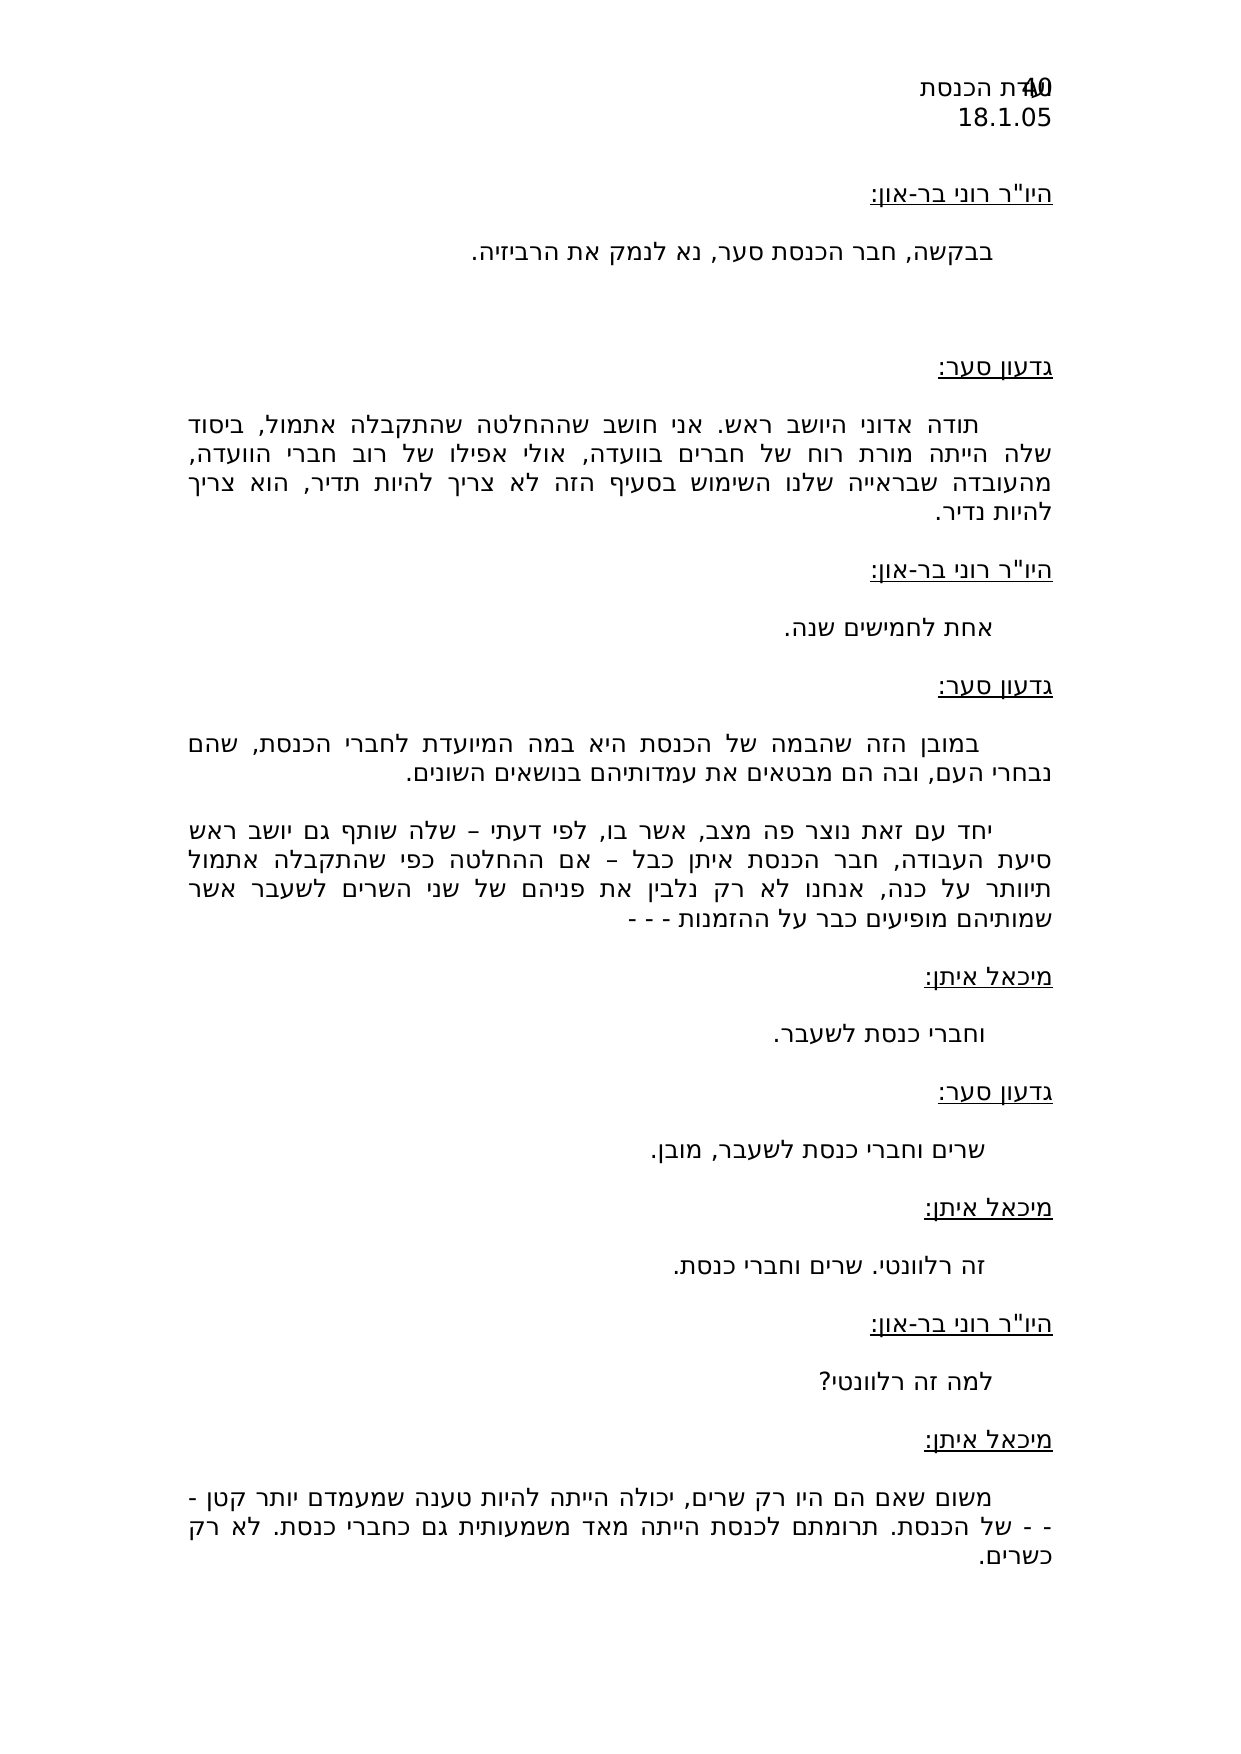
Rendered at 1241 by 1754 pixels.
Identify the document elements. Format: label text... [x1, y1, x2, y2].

text היו"ר רוני בר-און: [187, 555, 1053, 584]
text זה רלוונטי. שרים וחברי כנסת. [187, 1251, 1053, 1280]
text אחת לחמישים שנה. [187, 613, 1053, 642]
text משום שאם הם היו רק שרים, יכולה הייתה להיות טענה שמעמדם יותר קטן - - - של הכנסת. תרומתם לכנסת הייתה מאד משמעותית גם כחברי כנסת. לא רק כשרים. [187, 1483, 1053, 1570]
text בבקשה, חבר הכנסת סער, נא לנמק את הרביזיה. [187, 237, 1053, 266]
text שרים וחברי כנסת לשעבר, מובן. [187, 1135, 1053, 1164]
text היו"ר רוני בר-און: [187, 1309, 1053, 1338]
text למה זה רלוונטי? [187, 1367, 1053, 1396]
text תודה אדוני היושב ראש. אני חושב שההחלטה שהתקבלה אתמול, ביסוד שלה הייתה מורת רוח של חברים בוועדה, אולי אפילו של רוב חברי הוועדה, מהעובדה שבראייה שלנו השימוש בסעיף הזה לא צריך להיות תדיר, הוא צריך להיות נדיר. [187, 410, 1053, 527]
text היו"ר רוני בר-און: [187, 179, 1053, 208]
text במובן הזה שהבמה של הכנסת היא במה המיועדת לחברי הכנסת, שהם נבחרי העם, ובה הם מבטאים את עמדותיהם בנושאים השונים. [187, 729, 1053, 787]
text מיכאל איתן: [187, 962, 1053, 991]
text וחברי כנסת לשעבר. [187, 1019, 1053, 1049]
text מיכאל איתן: [187, 1425, 1053, 1454]
text מיכאל איתן: [187, 1193, 1053, 1222]
text גדעון סער: [187, 671, 1053, 700]
text גדעון סער: [187, 1077, 1053, 1107]
text יחד עם זאת נוצר פה מצב, אשר בו, לפי דעתי – שלה שותף גם יושב ראש סיעת העבודה, חבר הכנסת איתן כבל – אם ההחלטה כפי שהתקבלה אתמול תיוותר על כנה, אנחנו לא רק נלבין את פניהם של שני השרים לשעבר אשר שמותיהם מופיעים כבר על ההזמנות - - - [187, 816, 1053, 933]
text גדעון סער: [187, 352, 1053, 381]
